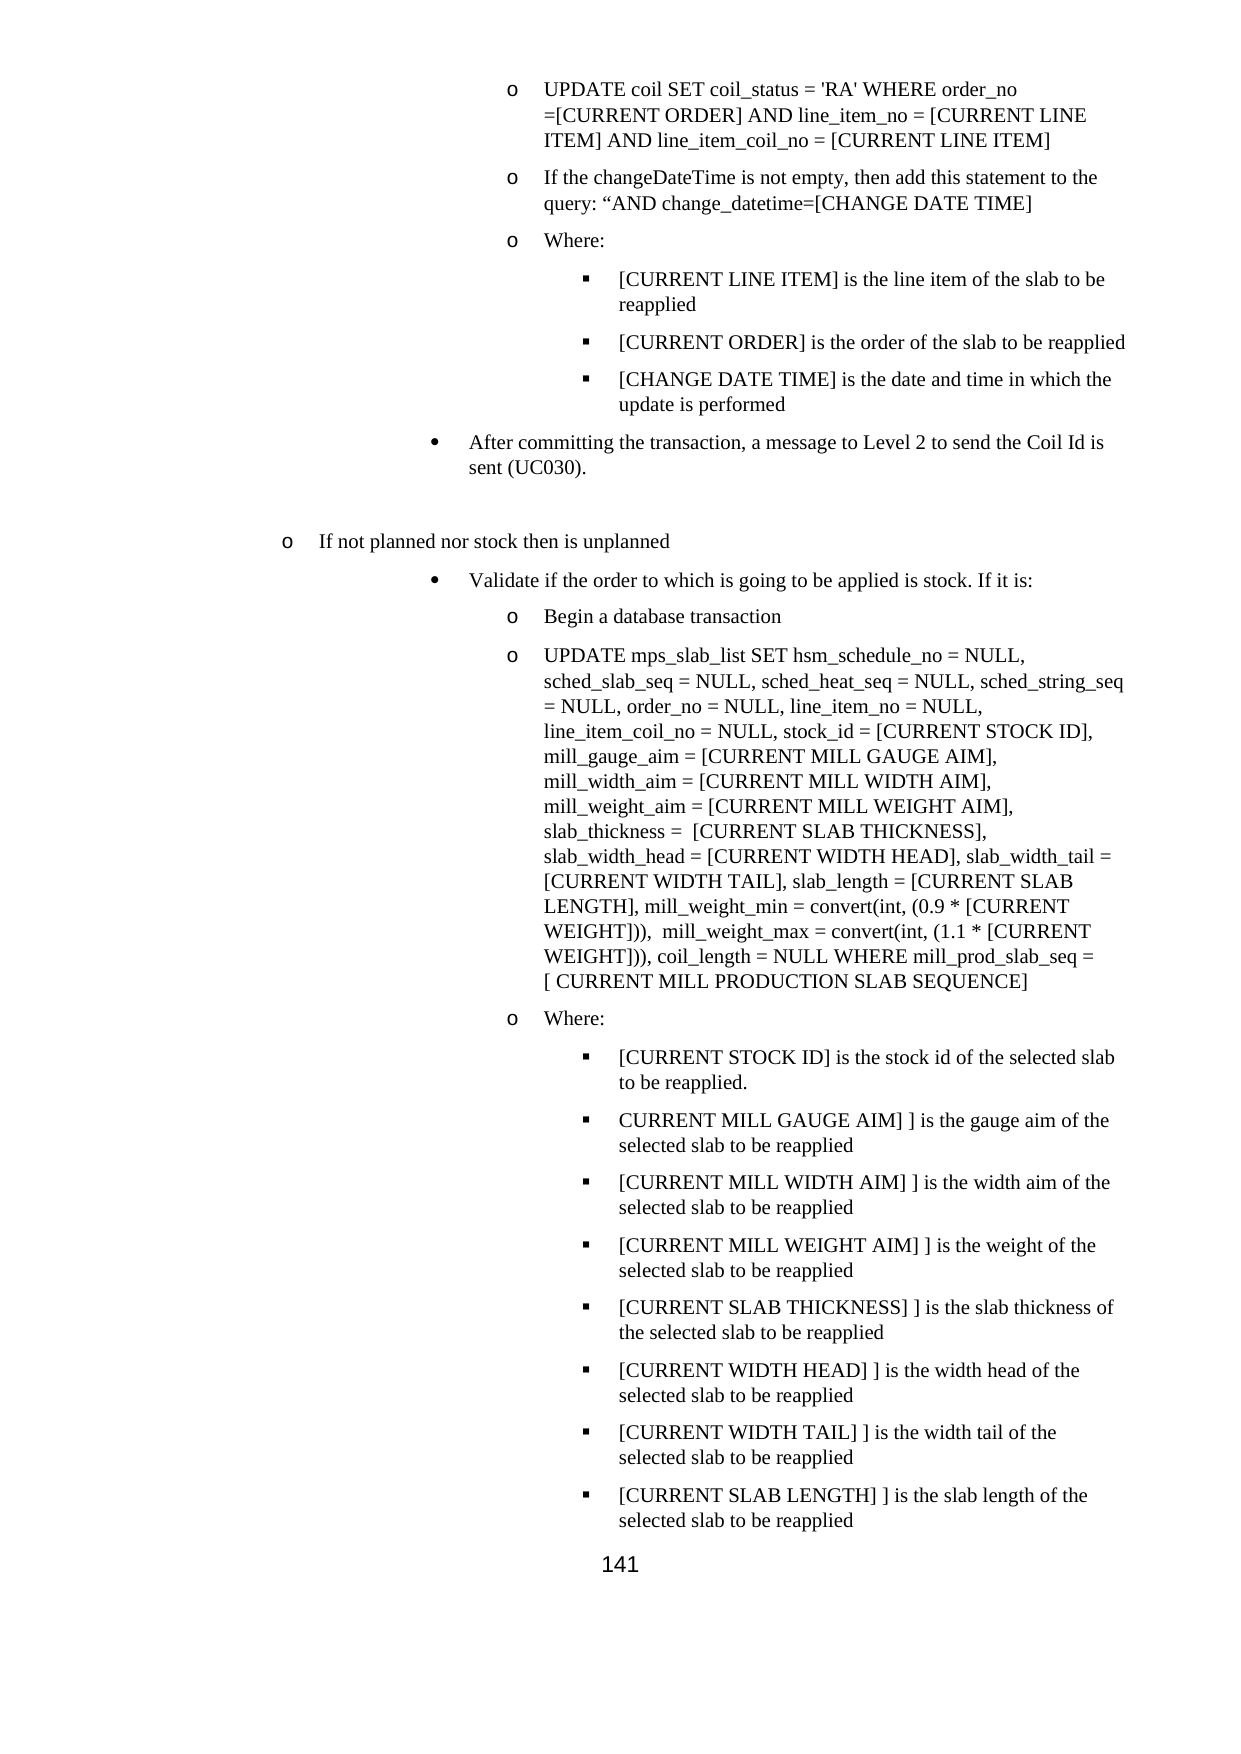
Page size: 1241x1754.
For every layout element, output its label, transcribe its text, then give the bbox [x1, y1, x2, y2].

list [CURRENT MILL WIDTH AIM] ] is the width aim of the selected slab to be reapplied [581, 1169, 1128, 1219]
list [CURRENT SLAB THICKNESS] ] is the slab thickness of the selected slab to be reapplied [581, 1294, 1128, 1344]
list After committing the transaction, a message to Level 2 to send the Coil Id is sent (UC030). [431, 429, 1128, 479]
list [CURRENT WIDTH HEAD] ] is the width head of the selected slab to be reapplied [581, 1357, 1128, 1407]
list UPDATE mps_slab_list SET hsm_schedule_no = NULL, sched_slab_seq = NULL, sched_heat_seq = NULL, sched_string_seq = NULL, order_no = NULL, line_item_no = NULL, line_item_coil_no = NULL, stock_id = [CURRENT STOCK ID], mill_gauge_aim = [CURRENT MILL GAUGE AIM], mill_width_aim = [CURRENT MILL WIDTH AIM], mill_weight_aim = [CURRENT MILL WEIGHT AIM], slab_thickness = [CURRENT SLAB THICKNESS], slab_width_head = [CURRENT WIDTH HEAD], slab_width_tail = [CURRENT WIDTH TAIL], slab_length = [CURRENT SLAB LENGTH], mill_weight_min = convert(int, (0.9 * [CURRENT WEIGHT])), mill_weight_max = convert(int, (1.1 * [CURRENT WEIGHT])), coil_length = NULL WHERE mill_prod_slab_seq = [ CURRENT MILL PRODUCTION SLAB SEQUENCE] [506, 643, 1128, 993]
list [CURRENT MILL WEIGHT AIM] ] is the weight of the selected slab to be reapplied [581, 1232, 1128, 1282]
list [CURRENT ORDER] is the order of the slab to be reapplied [581, 329, 1128, 354]
list If not planned nor stock then is unplanned [281, 529, 1128, 554]
list UPDATE coil SET coil_status = 'RA' WHERE order_no =[CURRENT ORDER] AND line_item_no = [CURRENT LINE ITEM] AND line_item_coil_no = [CURRENT LINE ITEM] [506, 76, 1128, 152]
list [CURRENT STOCK ID] is the stock id of the selected slab to be reapplied. [581, 1044, 1128, 1094]
list CURRENT MILL GAUGE AIM] ] is the gauge aim of the selected slab to be reapplied [581, 1107, 1128, 1157]
list [CURRENT SLAB LENGTH] ] is the slab length of the selected slab to be reapplied [581, 1482, 1128, 1532]
list Where: [506, 228, 1128, 254]
list Begin a database transaction [506, 604, 1128, 630]
list [CURRENT WIDTH TAIL] ] is the width tail of the selected slab to be reapplied [581, 1419, 1128, 1469]
list [CURRENT LINE ITEM] is the line item of the slab to be reapplied [581, 266, 1128, 316]
list If the changeDateTime is not empty, then add this statement to the query: “AND change_datetime=[CHANGE DATE TIME] [506, 165, 1128, 215]
list [CHANGE DATE TIME] is the date and time in which the update is performed [581, 366, 1128, 416]
list Where: [506, 1006, 1128, 1032]
list Validate if the order to which is going to be applied is stock. If it is: [431, 567, 1128, 592]
